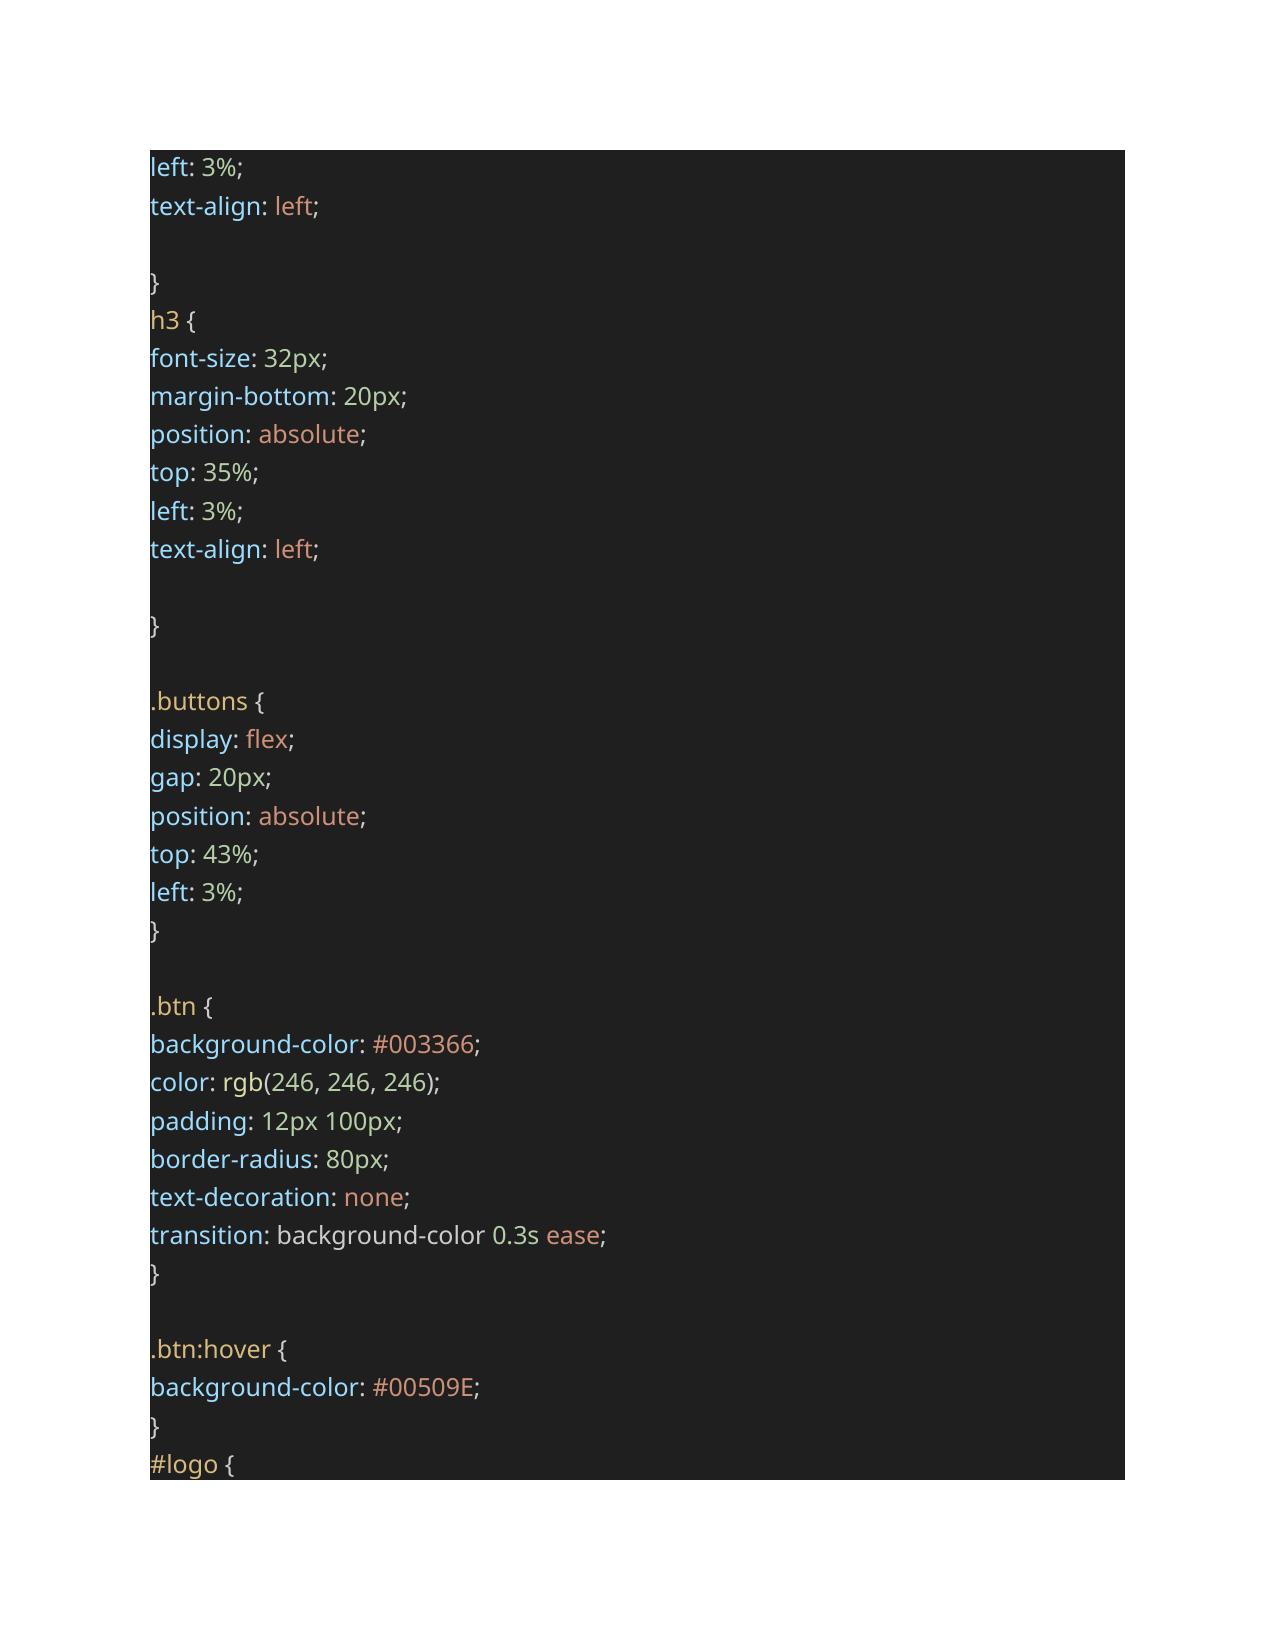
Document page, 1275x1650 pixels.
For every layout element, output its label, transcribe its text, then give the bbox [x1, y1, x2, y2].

text .btn { [150, 989, 1125, 1023]
text left: 3%; [150, 150, 1125, 184]
text top: 43%; [150, 836, 1125, 870]
text } [150, 607, 1125, 642]
text text-align: left; [150, 188, 1125, 222]
text #logo { [150, 1446, 1125, 1480]
text background-color: #00509E; [150, 1370, 1125, 1404]
text left: 3%; [150, 874, 1125, 908]
text position: absolute; [150, 417, 1125, 451]
text display: flex; [150, 722, 1125, 756]
text } [150, 912, 1125, 947]
text font-size: 32px; [150, 341, 1125, 375]
text left: 3%; [150, 493, 1125, 527]
text .buttons { [150, 684, 1125, 718]
text margin-bottom: 20px; [150, 379, 1125, 413]
text } [150, 1256, 1125, 1290]
text text-align: left; [150, 531, 1125, 565]
text } [150, 1408, 1125, 1442]
text border-radius: 80px; [150, 1141, 1125, 1175]
text top: 35%; [150, 455, 1125, 489]
text gap: 20px; [150, 760, 1125, 794]
text color: rgb(246, 246, 246); [150, 1065, 1125, 1099]
text transition: background-color 0.3s ease; [150, 1217, 1125, 1252]
text h3 { [150, 302, 1125, 337]
text background-color: #003366; [150, 1027, 1125, 1061]
text position: absolute; [150, 798, 1125, 832]
text text-decoration: none; [150, 1179, 1125, 1213]
text } [150, 264, 1125, 298]
text padding: 12px 100px; [150, 1103, 1125, 1137]
text .btn:hover { [150, 1332, 1125, 1366]
